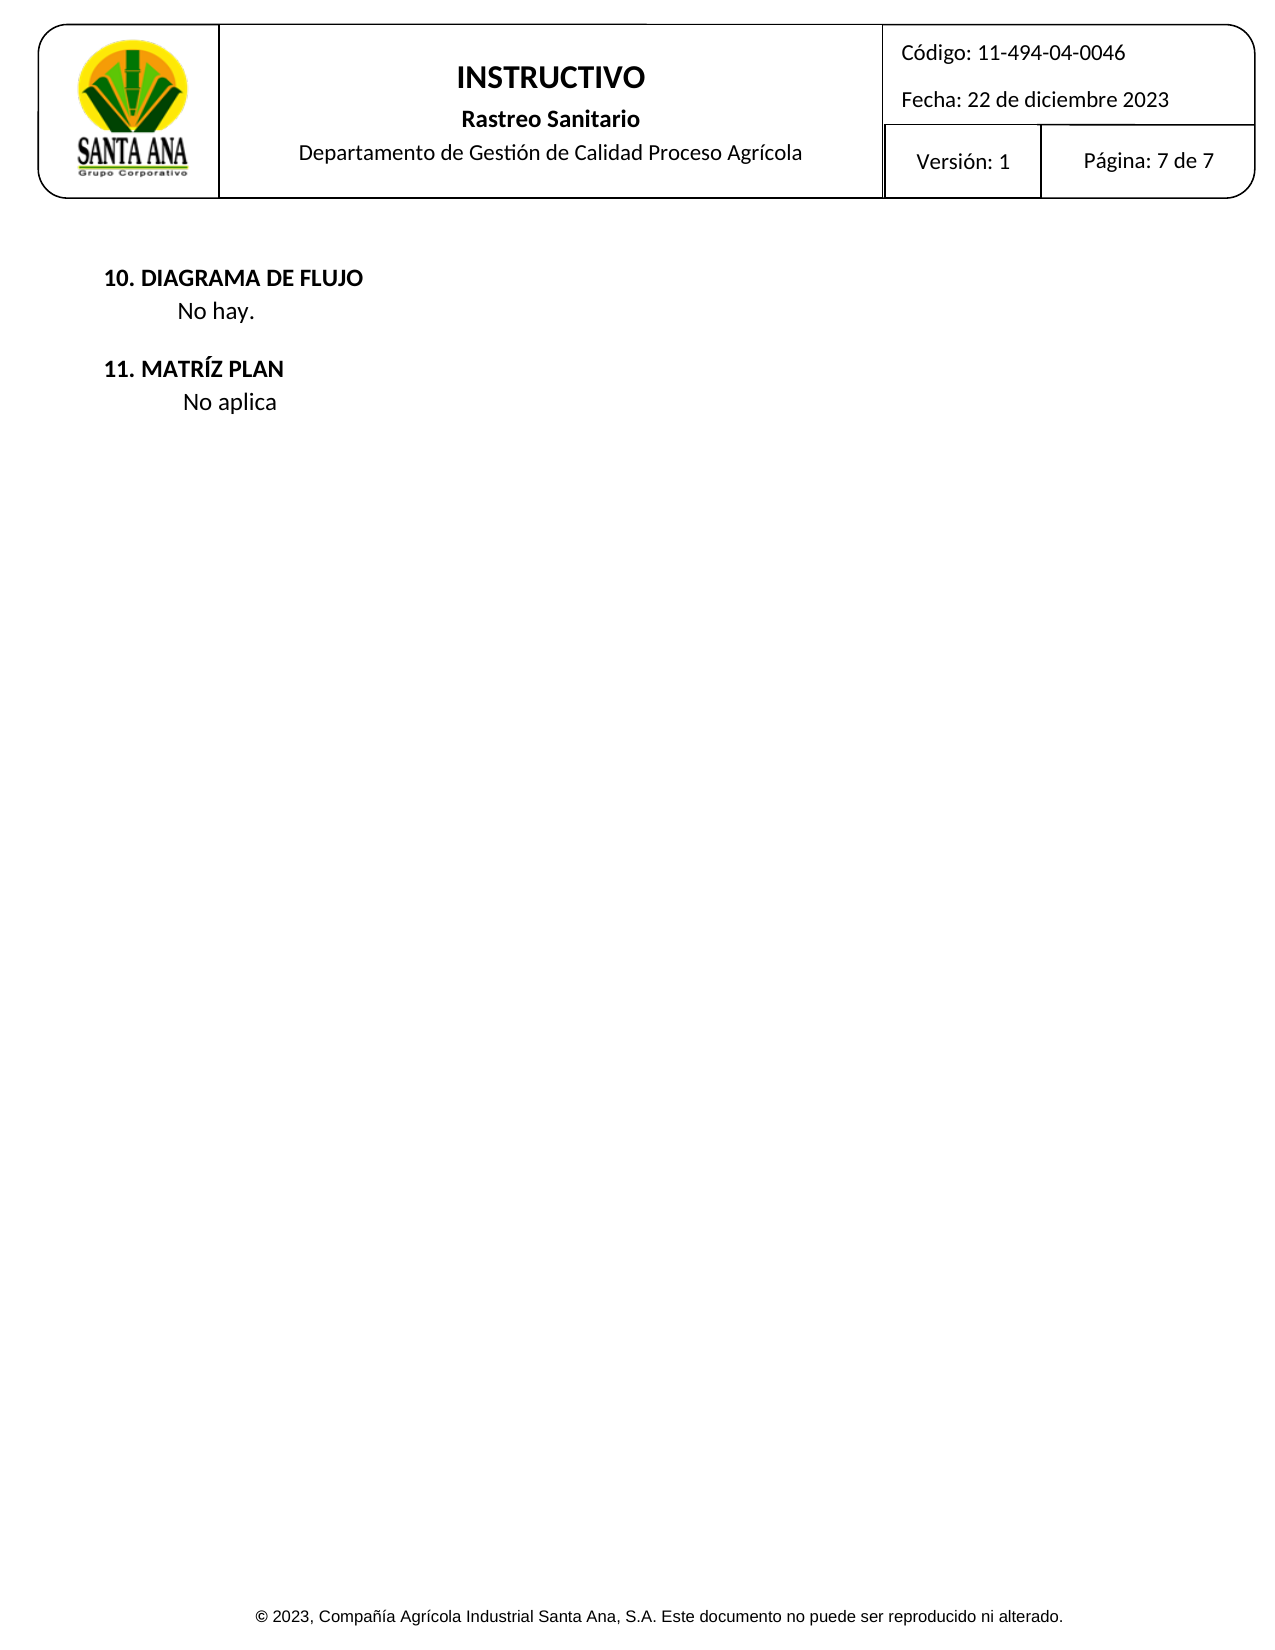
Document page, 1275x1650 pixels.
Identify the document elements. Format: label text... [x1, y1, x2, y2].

subtitle DIAGRAMA DE FLUJO [103, 263, 1142, 293]
text No hay. [177, 296, 1142, 326]
subtitle MATRÍZ PLAN [103, 353, 1142, 384]
picture [69, 35, 198, 182]
text No aplica [177, 386, 1142, 417]
